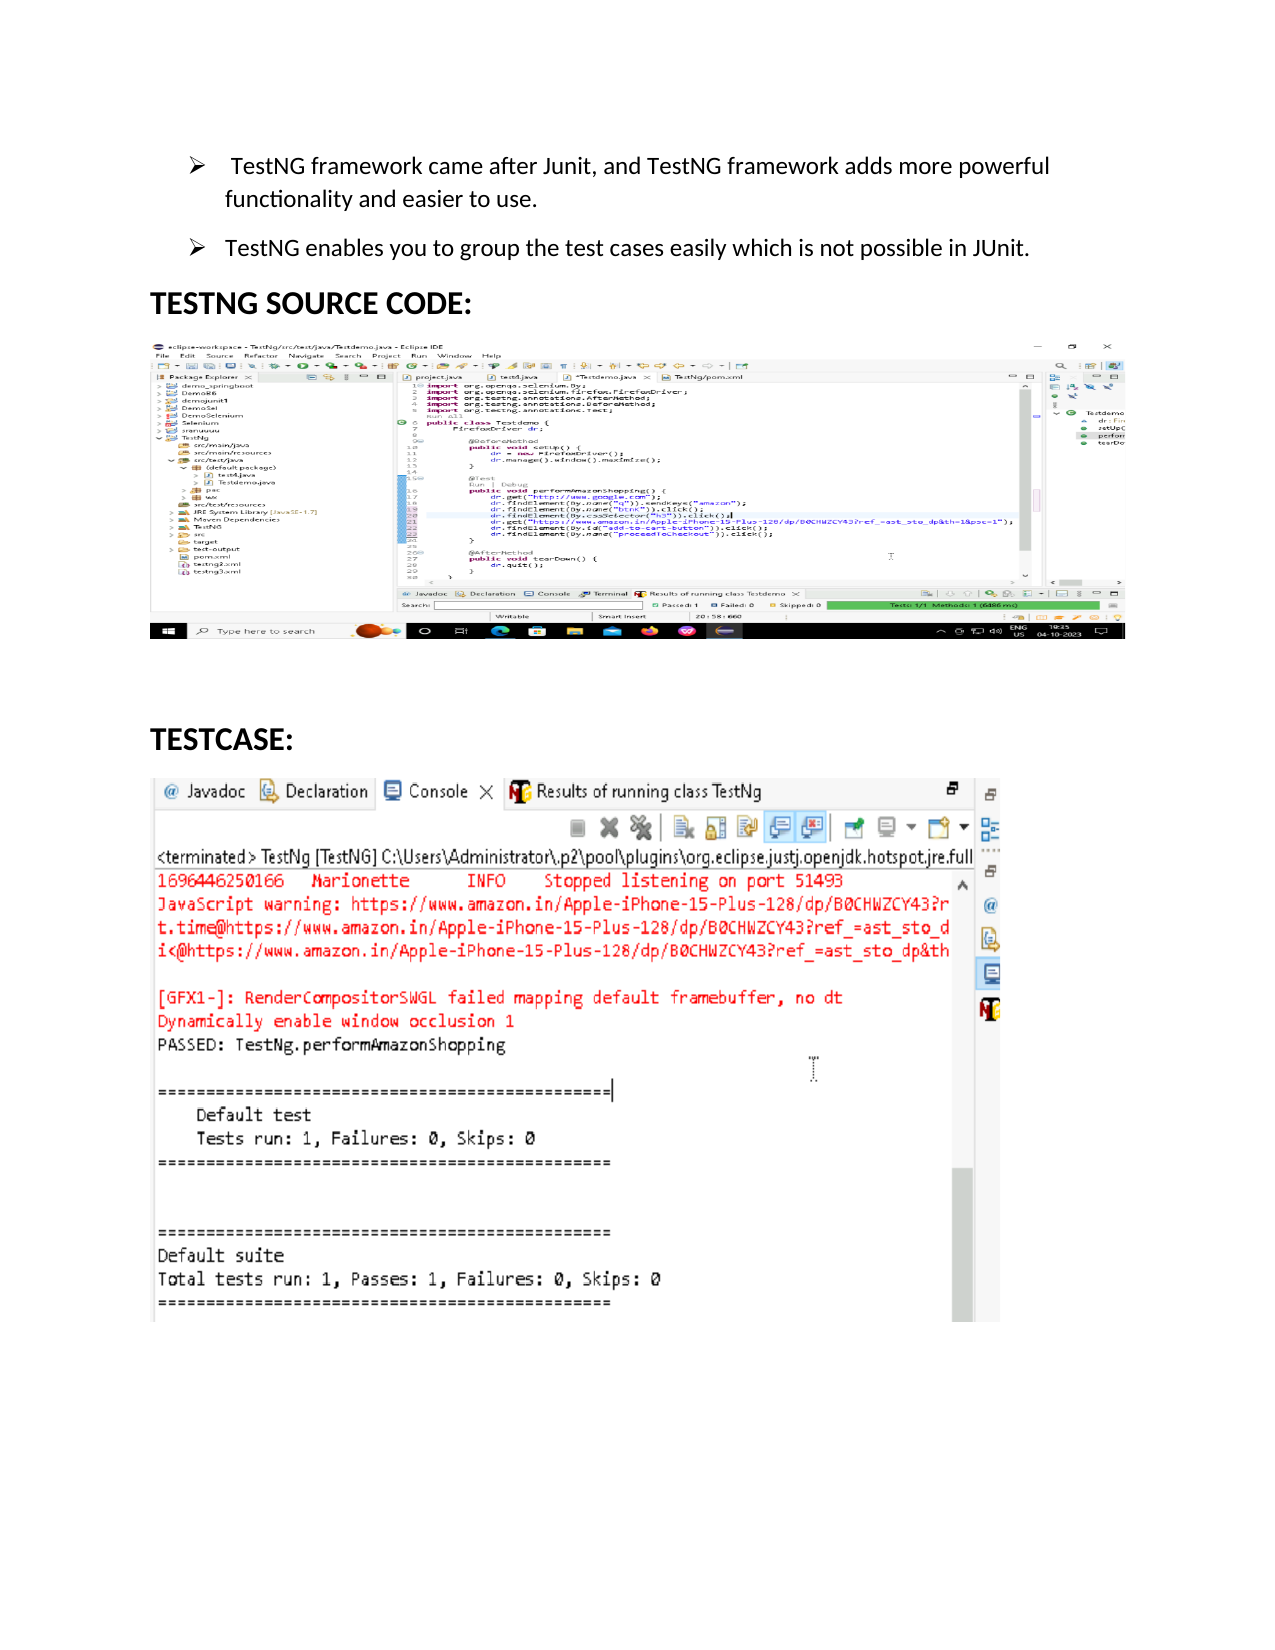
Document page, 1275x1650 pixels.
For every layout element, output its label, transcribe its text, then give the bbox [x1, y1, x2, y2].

picture [150, 342, 1125, 639]
text TESTNG SOURCE CODE: [150, 282, 1125, 323]
list TestNG enables you to group the test cases easily which is not possible in JUnit. [187, 232, 1125, 263]
list TestNG framework came after Junit, and TestNG framework adds more powerful functionality and easier to use. [187, 150, 1125, 213]
picture [150, 778, 1001, 1322]
text TESTCASE: [150, 718, 1125, 759]
